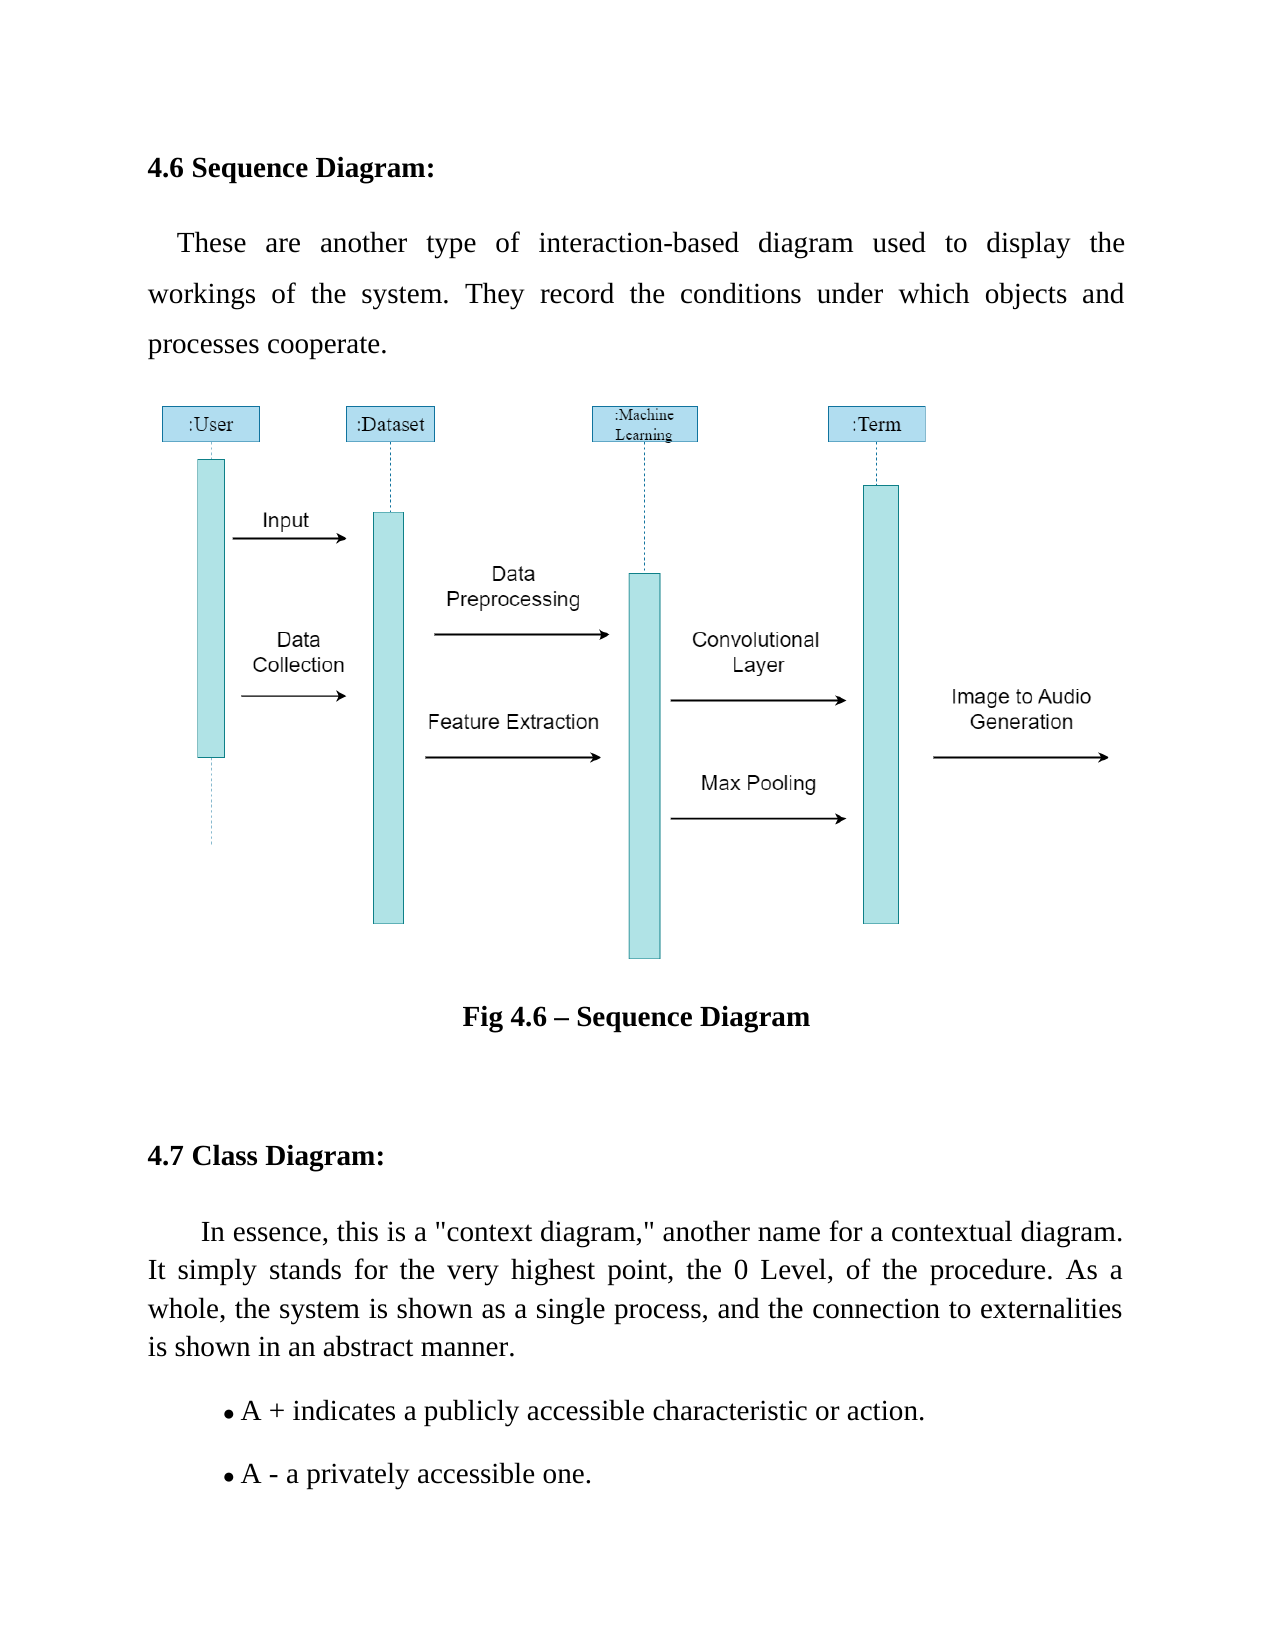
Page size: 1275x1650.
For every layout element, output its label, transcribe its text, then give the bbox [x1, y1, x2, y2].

picture [162, 406, 1109, 959]
list A + indicates a publicly accessible characteristic or action. [222, 1393, 1173, 1426]
list Sequence Diagram: [147, 150, 1173, 183]
list Class Diagram: [147, 1138, 1173, 1172]
text In essence, this is a "context diagram," another name for a contextual diagram. It simply stands for the very highest point, the 0 Level, of the procedure. As a whole, the system is shown as a single process, and the connection to externalities is shown in an abstract manner. [148, 1214, 1125, 1363]
subtitle Fig 4.6 – Sequence Diagram [146, 999, 1127, 1033]
text These are another type of interaction-based diagram used to display the workings of the system. They record the conditions under which objects and processes cooperate. [148, 225, 1125, 359]
list A - a privately accessible one. [222, 1456, 1173, 1490]
